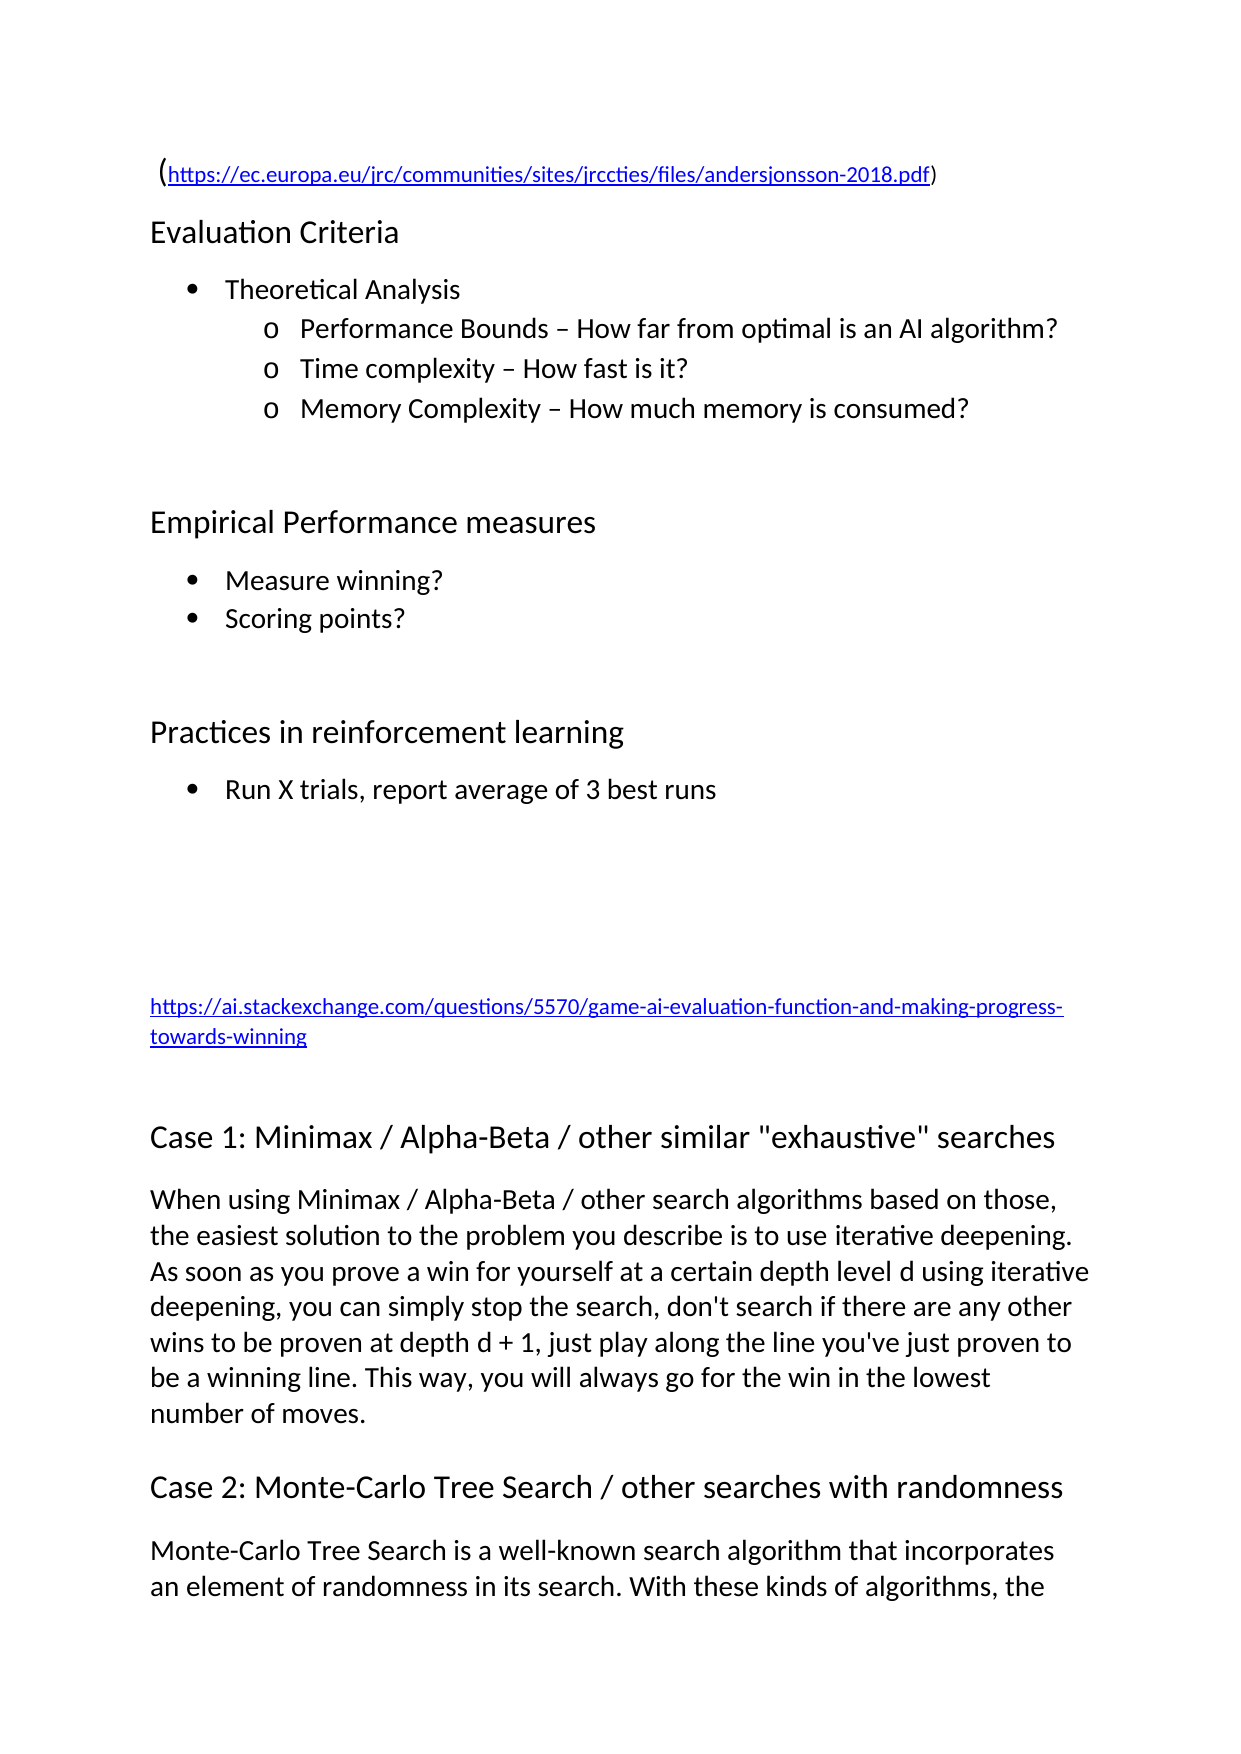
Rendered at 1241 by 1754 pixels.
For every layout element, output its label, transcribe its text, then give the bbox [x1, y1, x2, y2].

list Performance Bounds – How far from optimal is an AI algorithm? [262, 310, 1090, 347]
text Case 1: Minimax / Alpha-Beta / other similar "exhaustive" searches [150, 1116, 1090, 1156]
text Empirical Performance measures [150, 501, 1090, 542]
text (https://ec.europa.eu/jrc/communities/sites/jrccties/files/andersjonsson-2018.pdf) [150, 150, 1090, 191]
list Measure winning? [187, 562, 1090, 598]
list Scoring points? [187, 601, 1090, 636]
text Practices in reinforcement learning [150, 711, 1090, 751]
list Time complexity – How fast is it? [262, 350, 1090, 387]
list Run X trials, report average of 3 best runs [187, 771, 1090, 807]
list Theoretical Analysis [187, 271, 1090, 307]
text Evaluation Criteria [150, 211, 1090, 251]
list Memory Complexity – How much memory is consumed? [262, 390, 1090, 427]
subtitle Case 2: Monte-Carlo Tree Search / other searches with randomness [150, 1466, 1090, 1507]
text https://ai.stackexchange.com/questions/5570/game-ai-evaluation-function-and-making-progress-towards-winning [150, 992, 1090, 1050]
